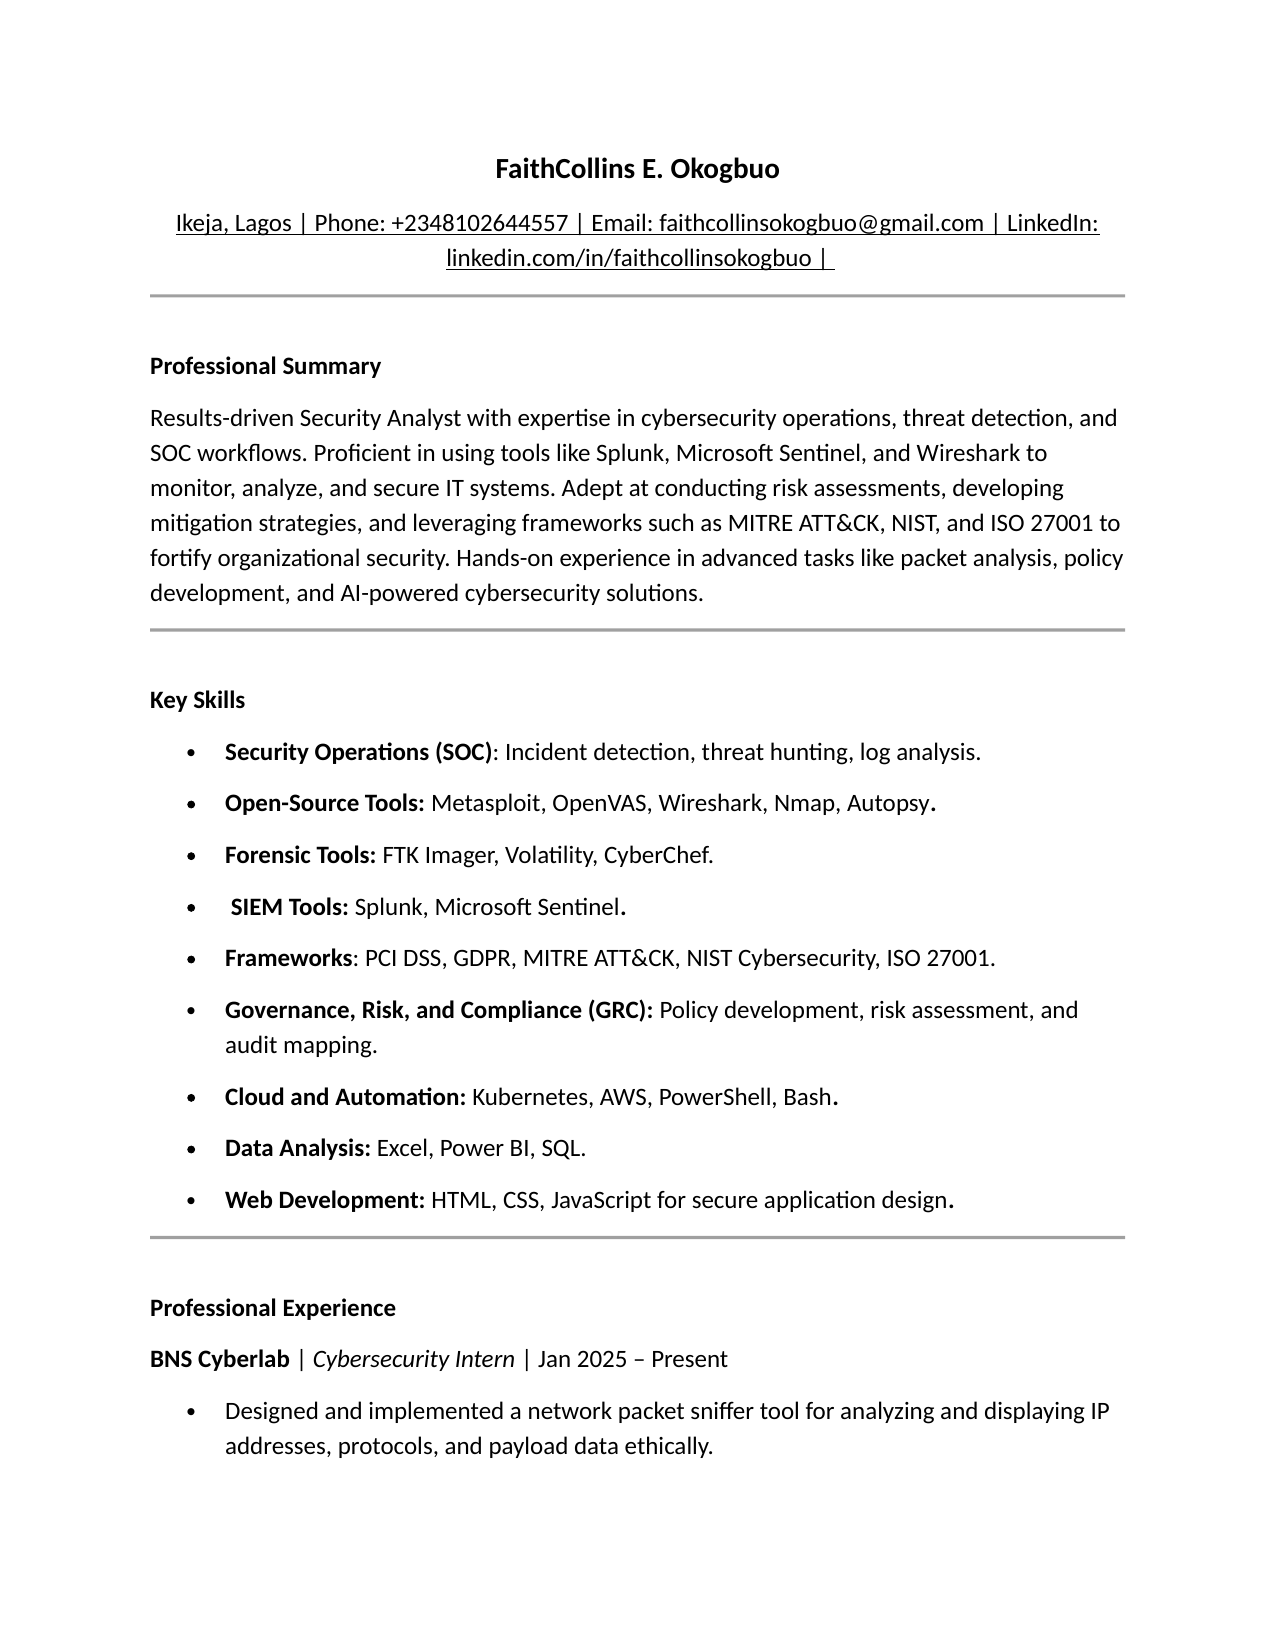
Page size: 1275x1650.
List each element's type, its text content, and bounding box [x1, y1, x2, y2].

list Designed and implemented a network packet sniffer tool for analyzing and displaying IP addresses, protocols, and payload data ethically. [187, 1395, 1125, 1461]
list Governance, Risk, and Compliance (GRC): Policy development, risk assessment, and audit mapping. [187, 994, 1125, 1060]
list Web Development: HTML, CSS, JavaScript for secure application design. [187, 1184, 1125, 1215]
list Cloud and Automation: Kubernetes, AWS, PowerShell, Bash. [187, 1081, 1125, 1111]
text FaithCollins E. Okogbuo [150, 150, 1125, 186]
text Ikeja, Lagos | Phone: +2348102644557 | Email: faithcollinsokogbuo@gmail.com | LinkedIn: linkedin.com/in/faithcollinsokogbuo | [150, 208, 1125, 273]
list SIEM Tools: Splunk, Microsoft Sentinel. [187, 891, 1125, 921]
text Results-driven Security Analyst with expertise in cybersecurity operations, threat detection, and SOC workflows. Proficient in using tools like Splunk, Microsoft Sentinel, and Wireshark to monitor, analyze, and secure IT systems. Adept at conducting risk assessments, developing mitigation strategies, and leveraging frameworks such as MITRE ATT&CK, NIST, and ISO 27001 to fortify organizational security. Hands-on experience in advanced tasks like packet analysis, policy development, and AI-powered cybersecurity solutions. [150, 402, 1125, 607]
text BNS Cyberlab | Cybersecurity Intern | Jan 2025 – Present [150, 1343, 1125, 1374]
list Data Analysis: Excel, Power BI, SQL. [187, 1133, 1125, 1163]
list Forensic Tools: FTK Imager, Volatility, CyberChef. [187, 839, 1125, 870]
text Key Skills [150, 684, 1125, 715]
list Security Operations (SOC): Incident detection, threat hunting, log analysis. [187, 736, 1125, 766]
list Frameworks: PCI DSS, GDPR, MITRE ATT&CK, NIST Cybersecurity, ISO 27001. [187, 943, 1125, 973]
list Open-Source Tools: Metasploit, OpenVAS, Wireshark, Nmap, Autopsy. [187, 788, 1125, 818]
text Professional Summary [150, 350, 1125, 381]
text Professional Experience [150, 1292, 1125, 1322]
